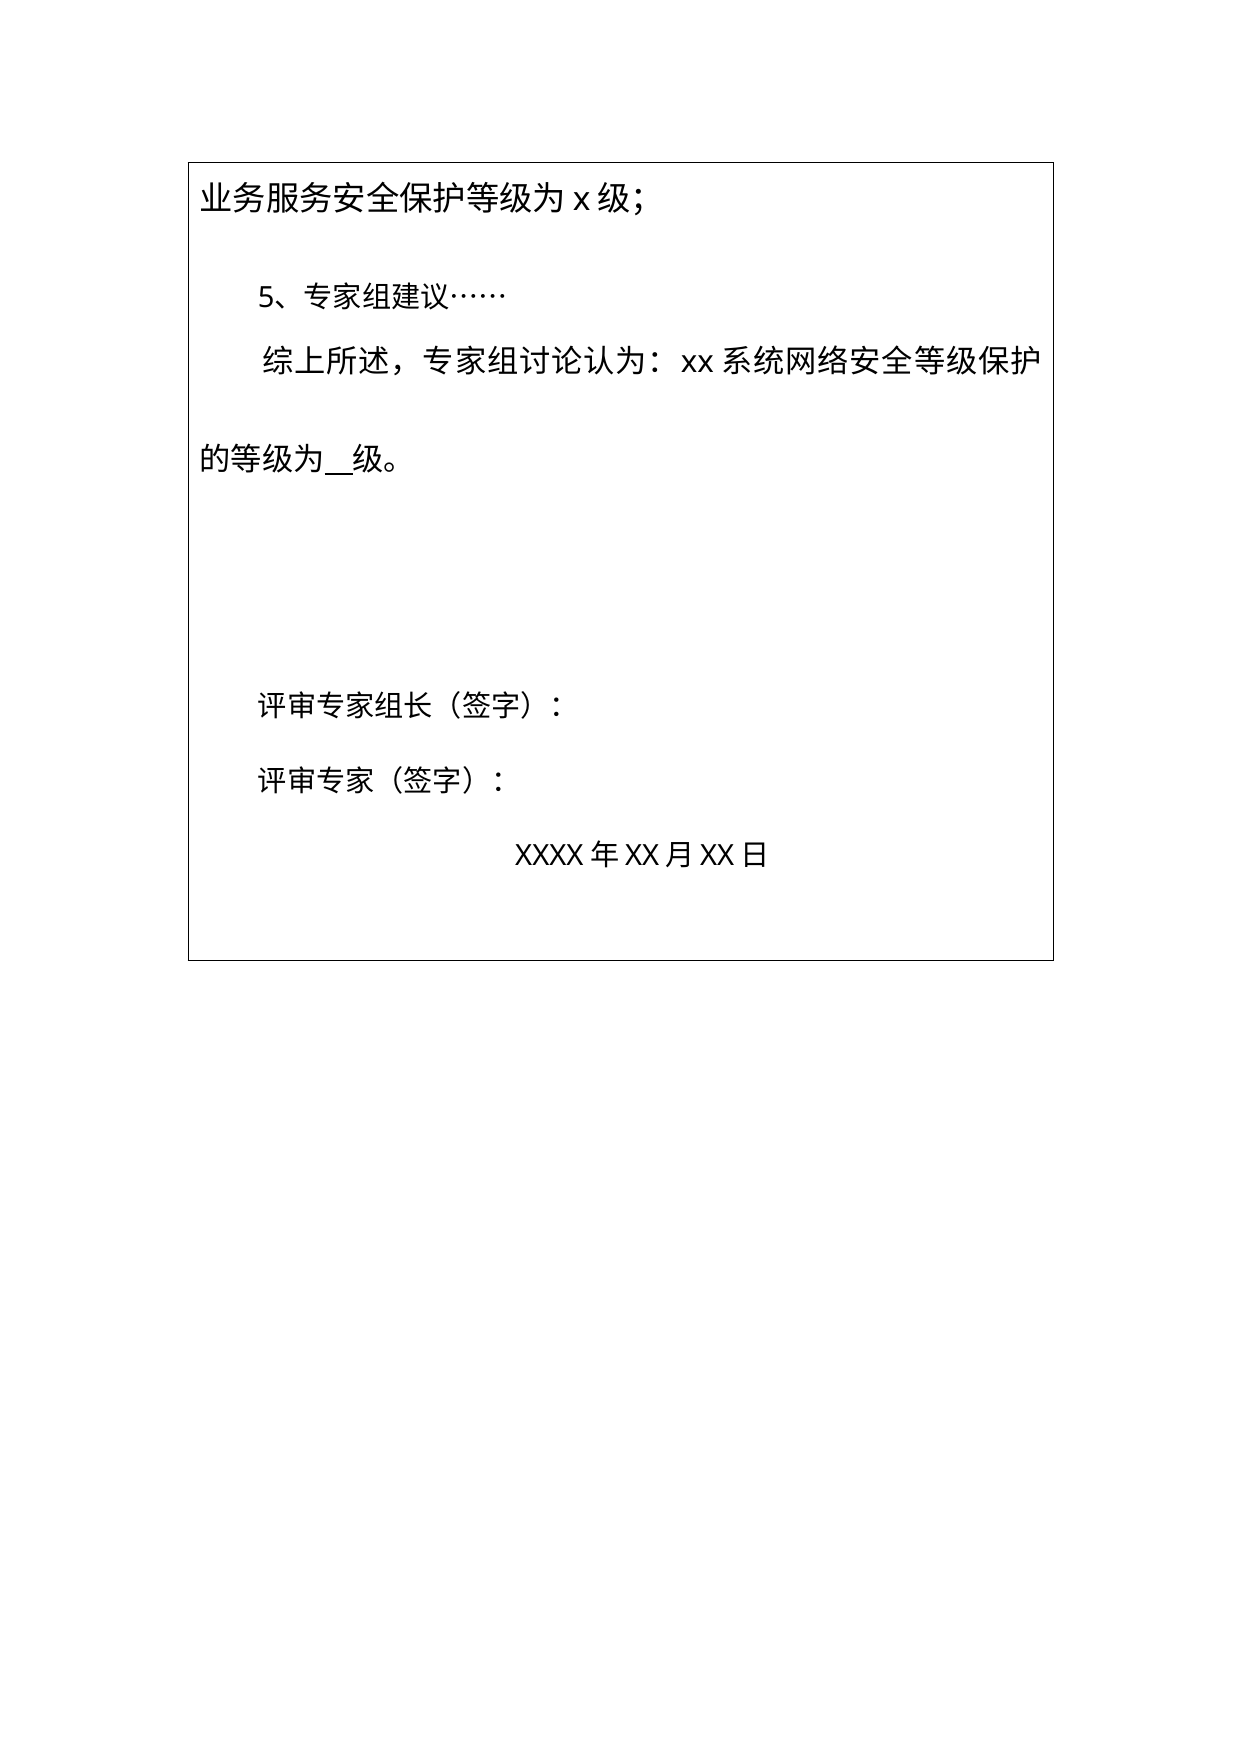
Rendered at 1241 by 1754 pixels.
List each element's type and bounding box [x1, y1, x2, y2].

table_cell [189, 163, 1053, 960]
